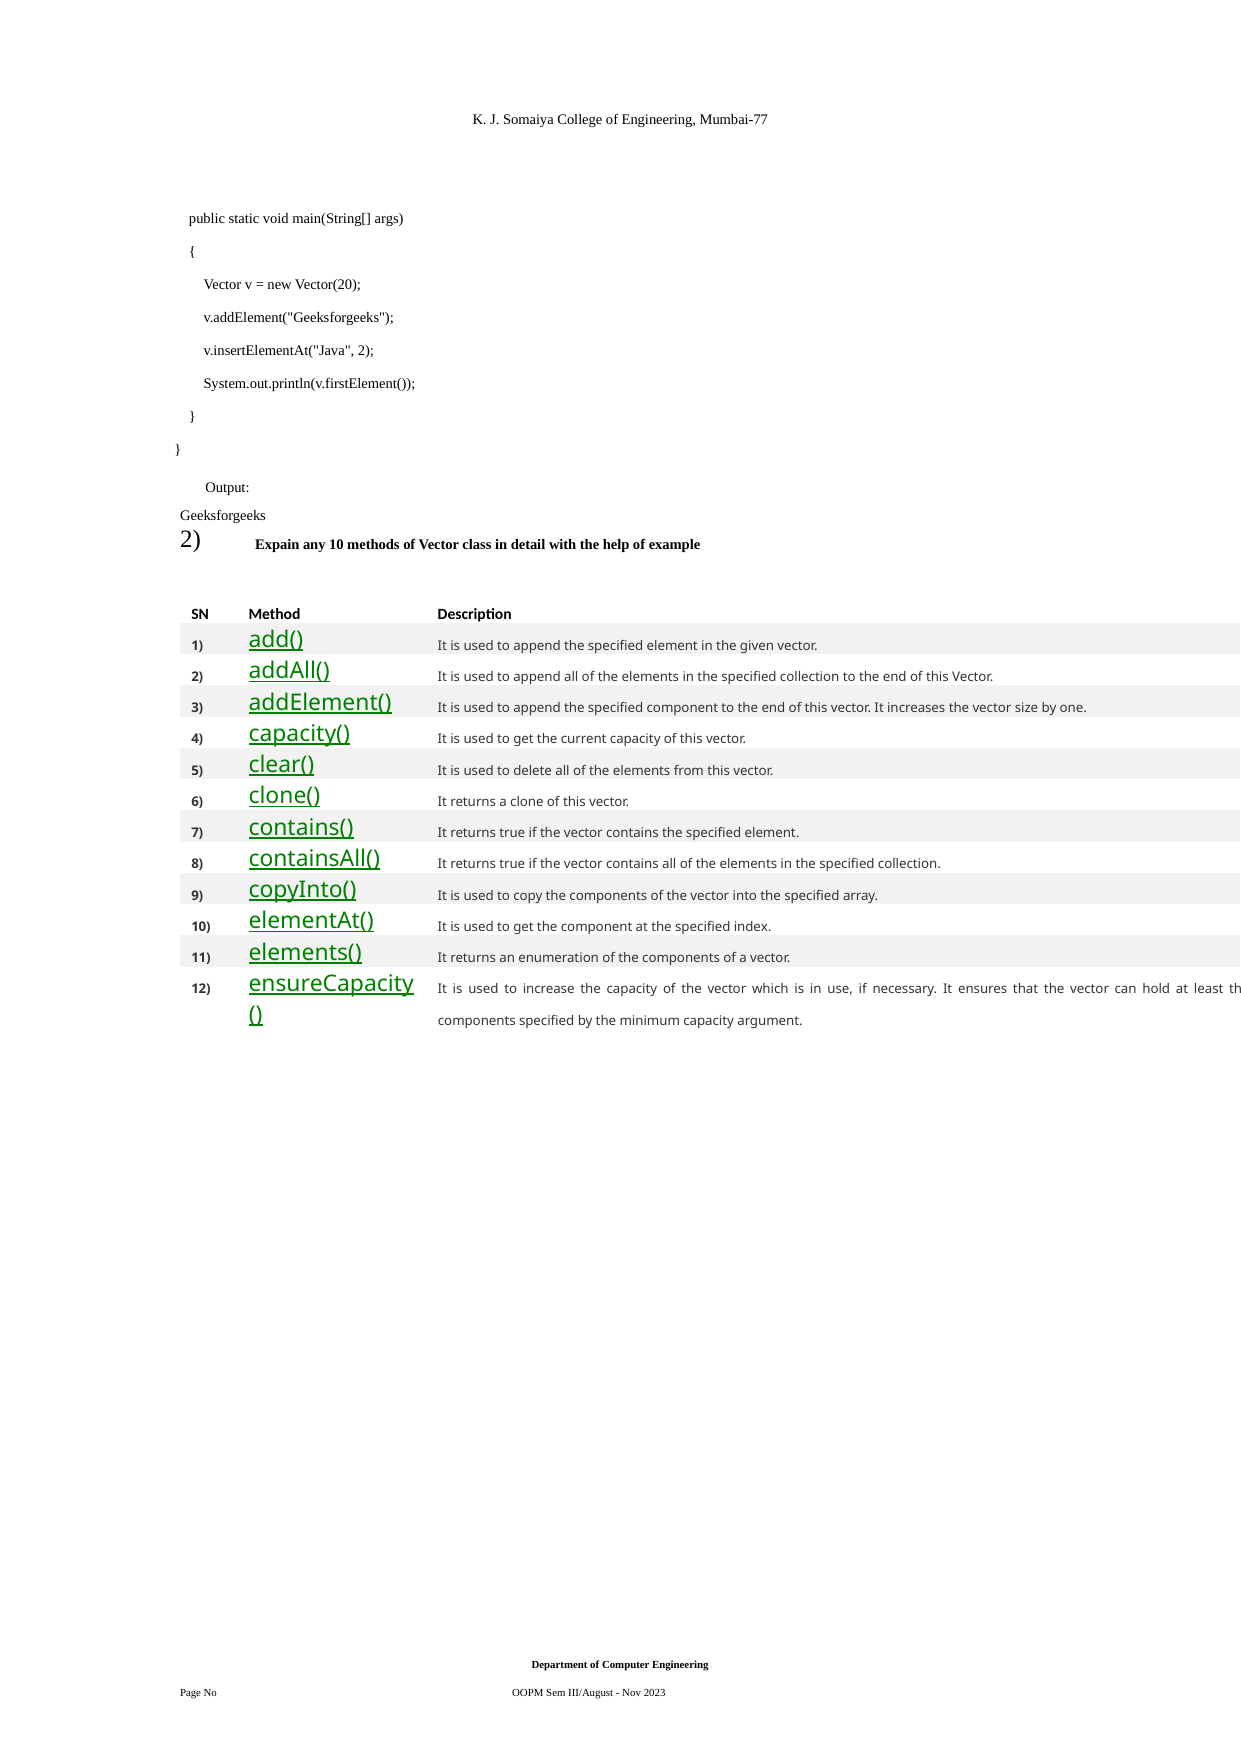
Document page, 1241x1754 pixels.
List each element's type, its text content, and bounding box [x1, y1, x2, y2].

table_cell 7) [180, 810, 237, 842]
table_cell It is used to get the current capacity of this vector. [426, 717, 1240, 748]
table_cell add() [237, 623, 426, 654]
table_cell It is used to append the specified element in the given vector. [426, 623, 1240, 654]
table_cell It is used to get the component at the specified index. [426, 904, 1240, 935]
table_cell addAll() [237, 654, 426, 685]
text Output: [180, 466, 1060, 495]
text Geeksforgeeks [180, 495, 1060, 524]
table_header Description [426, 590, 1240, 623]
table_cell It returns true if the vector contains the specified element. [426, 810, 1240, 842]
table_cell 2) [180, 654, 237, 685]
picture [592, 58, 675, 128]
table_header SN [180, 590, 237, 623]
table_cell 12) [180, 967, 237, 1029]
table_cell elementAt() [237, 904, 426, 935]
table_cell It is used to increase the capacity of the vector which is in use, if necessary. It ensures that the vector can hold at least the number of components specified by the minimum capacity argument. [426, 967, 1240, 1029]
table_cell 8) [180, 842, 237, 873]
table_cell capacity() [237, 717, 426, 748]
table_cell It is used to delete all of the elements from this vector. [426, 748, 1240, 779]
table_cell elements() [237, 935, 426, 967]
table_cell It returns true if the vector contains all of the elements in the specified collection. [426, 842, 1240, 873]
list Expain any 10 methods of Vector class in detail with the help of example [180, 524, 1060, 553]
table_cell 3) [180, 685, 237, 717]
table_cell It is used to append all of the elements in the specified collection to the end of this Vector. [426, 654, 1240, 685]
table_cell 10) [180, 904, 237, 935]
table_cell 11) [180, 935, 237, 967]
table_cell It returns a clone of this vector. [426, 779, 1240, 810]
table_cell addElement() [237, 685, 426, 717]
table_cell copyInto() [237, 873, 426, 904]
table_cell It returns an enumeration of the components of a vector. [426, 935, 1240, 967]
table_cell ensureCapacity() [237, 967, 426, 1029]
table_cell 1) [180, 623, 237, 654]
table_cell It is used to append the specified component to the end of this vector. It increases the vector size by one. [426, 685, 1240, 717]
table_header Method [237, 590, 426, 623]
table_cell clear() [237, 748, 426, 779]
table_cell 9) [180, 873, 237, 904]
table_cell 6) [180, 779, 237, 810]
table_cell contains() [237, 810, 426, 842]
table_cell It is used to copy the components of the vector into the specified array. [426, 873, 1240, 904]
table_cell clone() [237, 779, 426, 810]
table_cell containsAll() [237, 842, 426, 873]
table_cell 5) [180, 748, 237, 779]
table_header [163, 198, 1101, 466]
table_cell 4) [180, 717, 237, 748]
